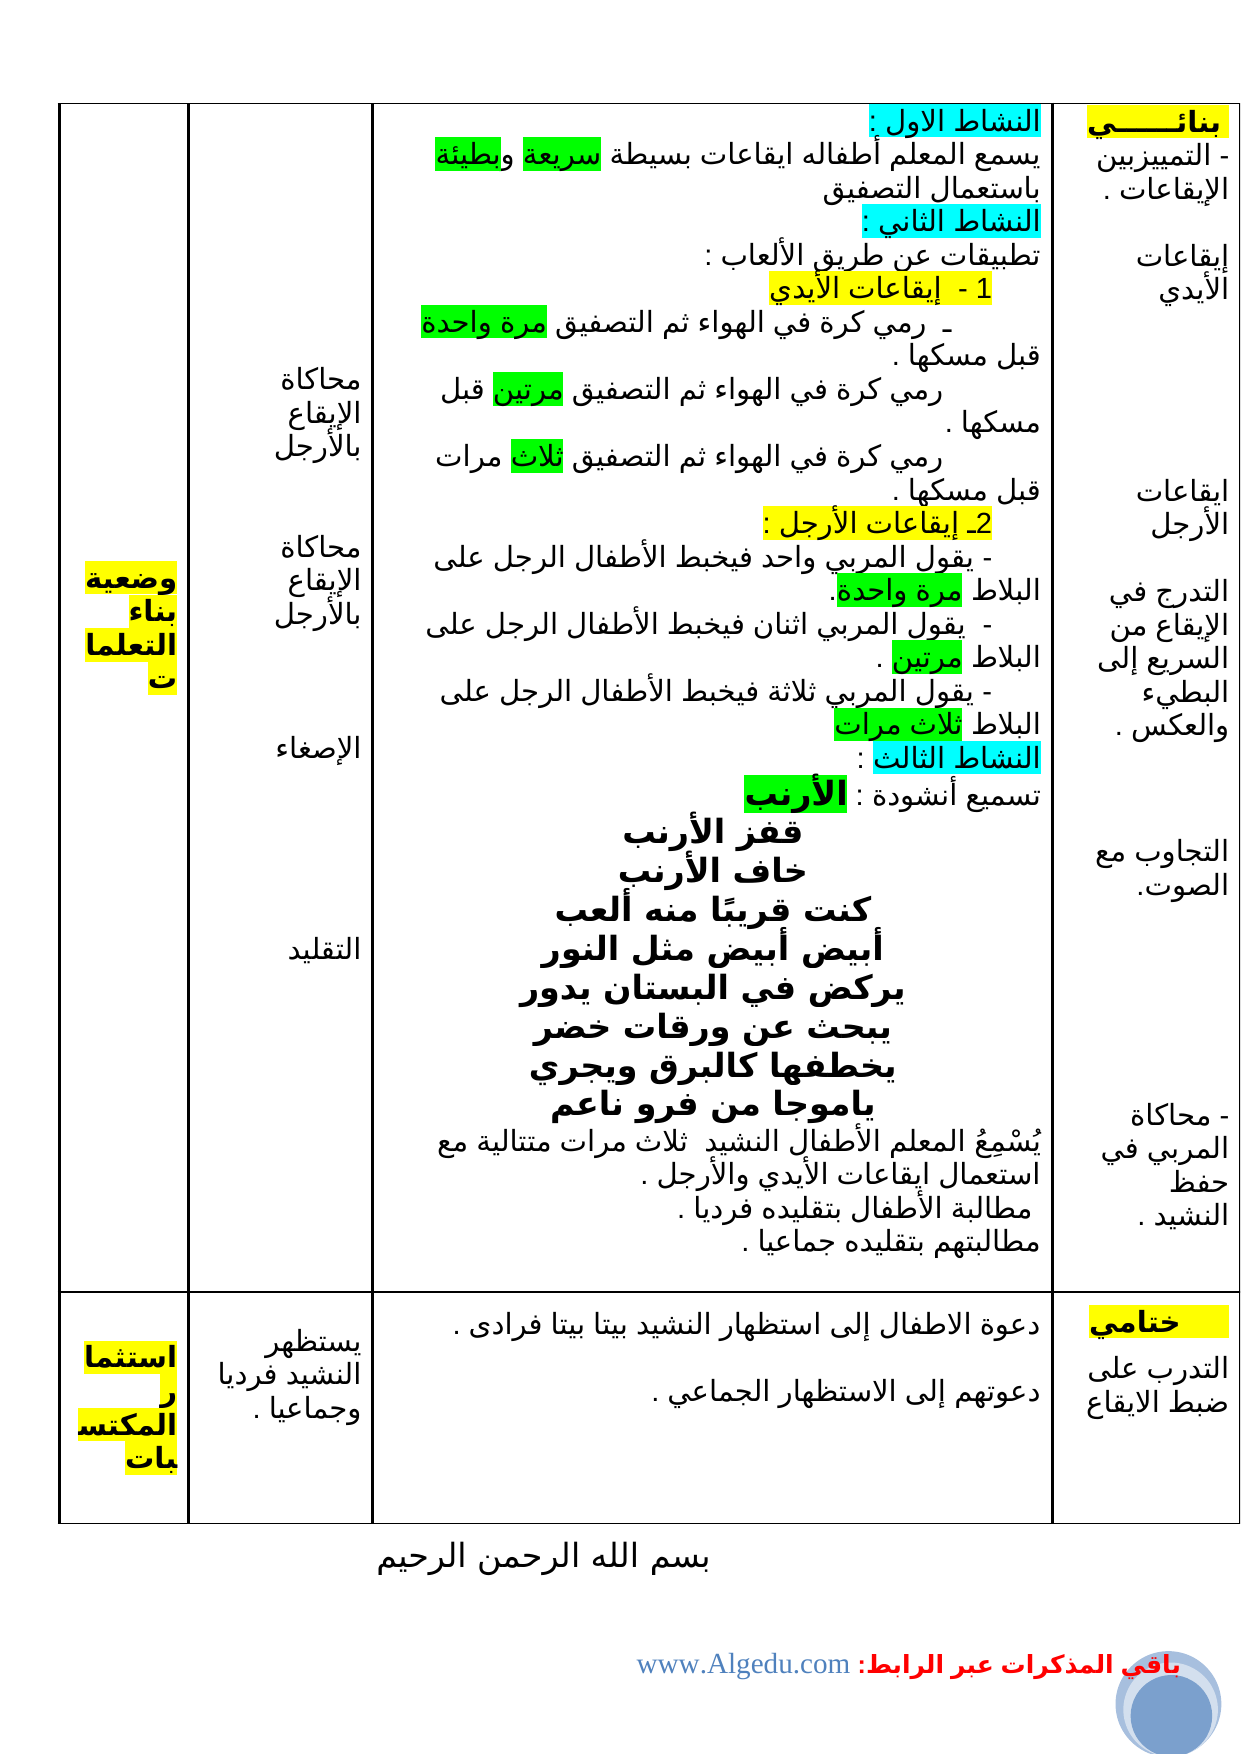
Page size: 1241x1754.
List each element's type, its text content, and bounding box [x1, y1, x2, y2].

table_cell دعوة الاطفال إلى استظهار النشيد بيتا بيتا فرادى . دعوتهم إلى الاستظهار الجماعي . [374, 1293, 1051, 1523]
table_cell استثمار المكتسبات [61, 1293, 187, 1523]
text بسم الله الرحمن الرحيم [59, 1536, 1181, 1575]
table_cell ختامي التدرب على ضبط الايقاع [1054, 1293, 1239, 1523]
table_cell يستظهر النشيد فرديا وجماعيا . [190, 1293, 371, 1523]
table_cell بنائــــــي - التمييزبين الإيقاعات . إيقاعات الأيدي ايقاعات الأرجل التدرج في الإيقاع من السريع إلى البطيء والعكس . التجاوب مع الصوت. - محاكاة المربي في حفظ النشيد . [1054, 104, 1239, 1291]
table_cell وضعية بناء التعلمات [61, 104, 187, 1291]
table_cell محاكاة الإيقاع بالأرجل محاكاة الإيقاع بالأرجل الإصغاء التقليد [190, 104, 371, 1291]
table_cell النشاط الاول : يسمع المعلم أطفاله ايقاعات بسيطة سريعة وبطيئة باستعمال التصفيق النشاط الثاني : تطبيقات عن طريق الألعاب : 1 - إيقاعات الأيدي ـ رمي كرة في الهواء ثم التصفيق مرة واحدة قبل مسكها . رمي كرة في الهواء ثم التصفيق مرتين قبل مسكها . رمي كرة في الهواء ثم التصفيق ثلاث مرات قبل مسكها . 2ـ إيقاعات الأرجل : - يقول المربي واحد فيخبط الأطفال الرجل على البلاط مرة واحدة. - يقول المربي اثنان فيخبط الأطفال الرجل على البلاط مرتين . - يقول المربي ثلاثة فيخبط الأطفال الرجل على البلاط ثلاث مرات النشاط الثالث : تسميع أنشودة : الأرنب قفز الأرنب خاف الأرنب كنت قريبًا منه ألعب أبيض أبيض مثل النور يركض في البستان يدور يبحث عن ورقات خضر يخطفها كالبرق ويجري ياموجا من فرو ناعم يُسْمِعُ المعلم الأطفال النشيد ثلاث مرات متتالية مع استعمال ايقاعات الأيدي والأرجل . مطالبة الأطفال بتقليده فرديا . مطالبتهم بتقليده جماعيا . [374, 104, 1051, 1291]
